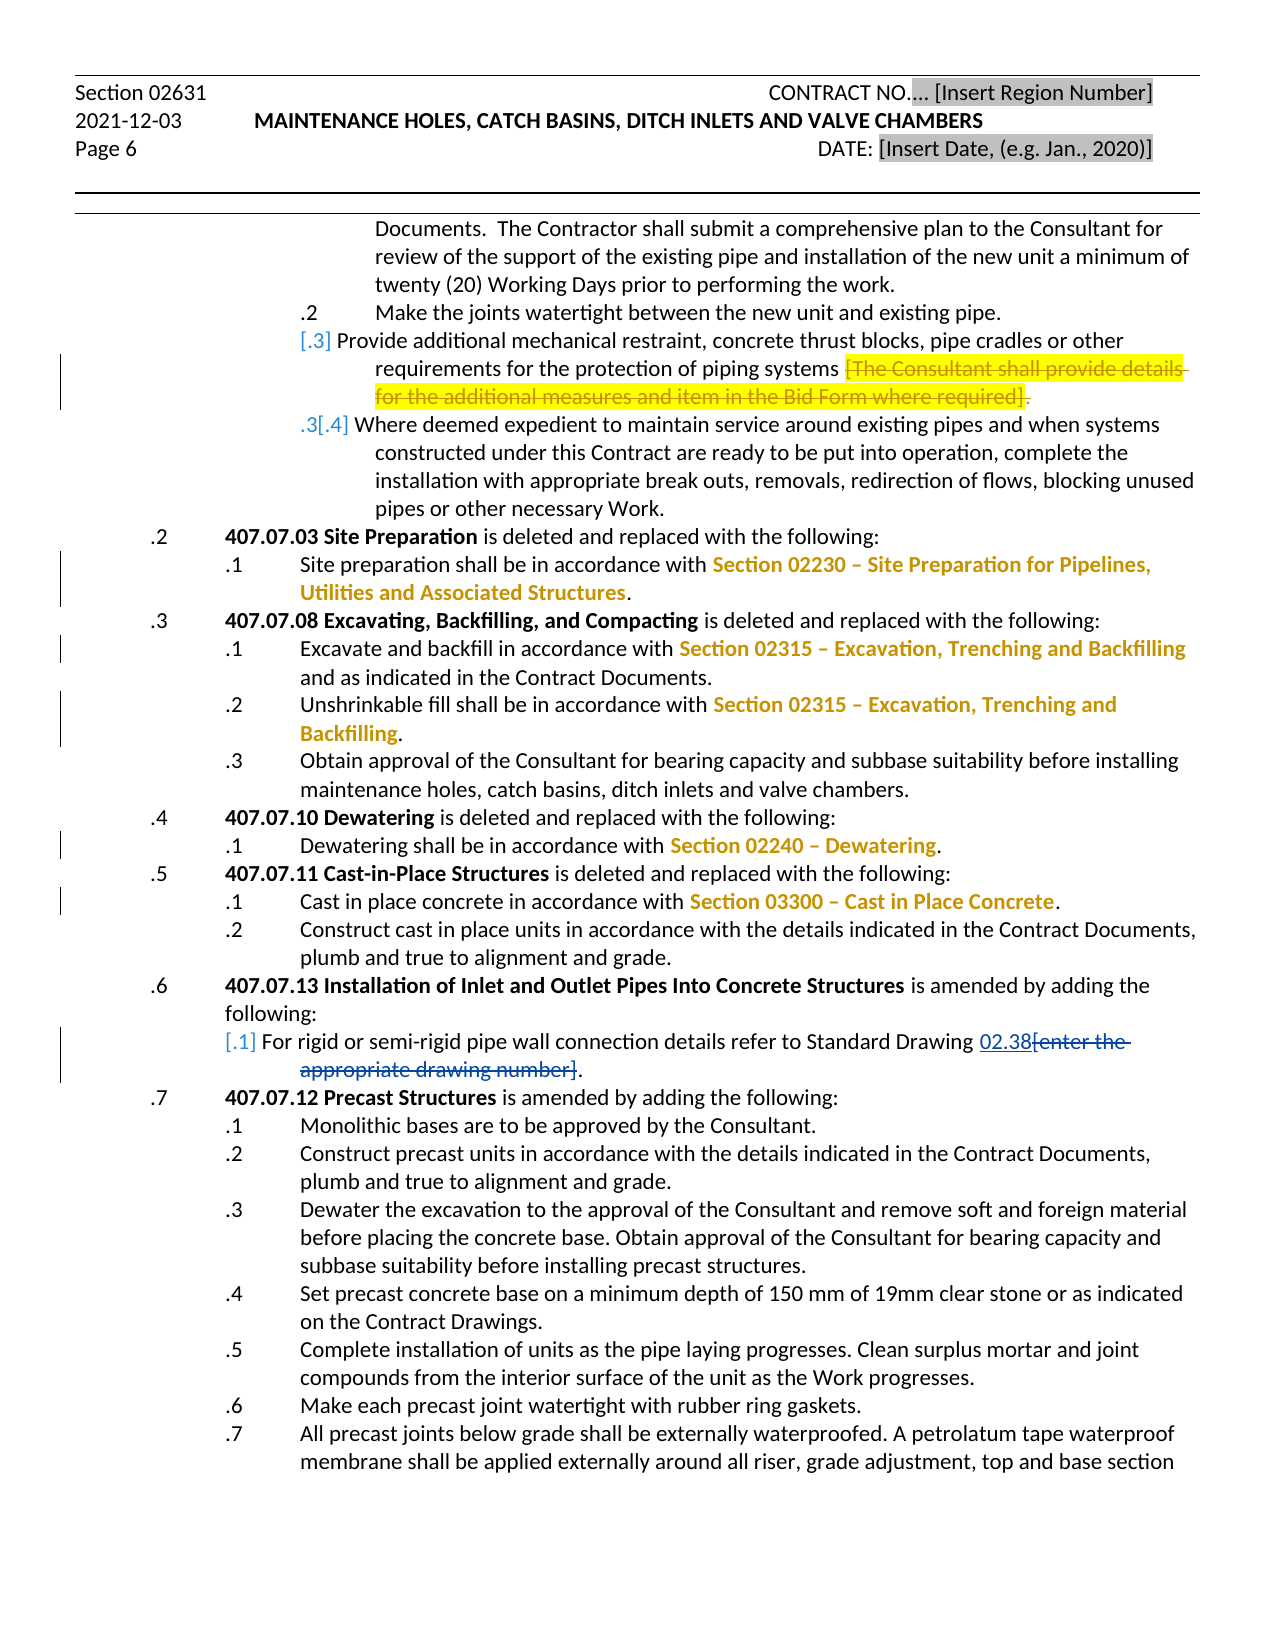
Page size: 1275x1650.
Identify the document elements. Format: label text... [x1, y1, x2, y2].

subtitle 407.07.13 Installation of Inlet and Outlet Pipes Into Concrete Structures is amended by adding the following: [150, 971, 1200, 1027]
subtitle Make each precast joint watertight with rubber ring gaskets. [225, 1391, 1200, 1419]
subtitle 407.07.11 Cast-in-Place Structures is deleted and replaced with the following: [150, 859, 1200, 887]
subtitle Construct cast in place units in accordance with the details indicated in the Contract Documents, plumb and true to alignment and grade. [225, 915, 1200, 971]
subtitle Dewatering shall be in accordance with Section 02240 – Dewatering. [225, 831, 1200, 859]
subtitle For rigid or semi-rigid pipe wall connection details refer to Standard Drawing . [225, 1027, 1200, 1083]
subtitle Make the joints watertight between the new unit and existing pipe. [300, 298, 1200, 326]
subtitle Excavate and backfill in accordance with Section 02315 – Excavation, Trenching and Backfilling and as indicated in the Contract Documents. [225, 634, 1200, 691]
subtitle 407.07.08 Excavating, Backfilling, and Compacting is deleted and replaced with the following: [150, 607, 1200, 634]
subtitle 407.07.03 Site Preparation is deleted and replaced with the following: [150, 522, 1200, 551]
subtitle Unshrinkable fill shall be in accordance with Section 02315 – Excavation, Trenching and Backfilling. [225, 691, 1200, 747]
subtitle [225, 1419, 1200, 1475]
subtitle Provide additional mechanical restraint, concrete thrust blocks, pipe cradles or other requirements for the protection of piping systems [300, 326, 1200, 410]
subtitle Where deemed expedient to maintain service around existing pipes and when systems constructed under this Contract are ready to be put into operation, complete the installation with appropriate break outs, removals, redirection of flows, blocking unused pipes or other necessary Work. [300, 410, 1200, 522]
subtitle Complete installation of units as the pipe laying progresses. Clean surplus mortar and joint compounds from the interior surface of the unit as the Work progresses. [225, 1335, 1200, 1391]
subtitle Construct precast units in accordance with the details indicated in the Contract Documents, plumb and true to alignment and grade. [225, 1139, 1200, 1195]
subtitle Cast in place concrete in accordance with Section 03300 – Cast in Place Concrete. [225, 887, 1200, 915]
subtitle Set precast concrete base on a minimum depth of 150 mm of 19mm clear stone or as indicated on the Contract Drawings. [225, 1279, 1200, 1335]
subtitle 407.07.10 Dewatering is deleted and replaced with the following: [150, 803, 1200, 831]
subtitle Dewater the excavation to the approval of the Consultant and remove soft and foreign material before placing the concrete base. Obtain approval of the Consultant for bearing capacity and subbase suitability before installing precast structures. [225, 1195, 1200, 1279]
subtitle Obtain approval of the Consultant for bearing capacity and subbase suitability before installing maintenance holes, catch basins, ditch inlets and valve chambers. [225, 747, 1200, 803]
subtitle Site preparation shall be in accordance with Section 02230 – Site Preparation for Pipelines, Utilities and Associated Structures. [225, 551, 1200, 607]
subtitle 407.07.12 Precast Structures is amended by adding the following: [150, 1083, 1200, 1111]
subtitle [300, 214, 1200, 298]
subtitle Monolithic bases are to be approved by the Consultant. [225, 1111, 1200, 1139]
